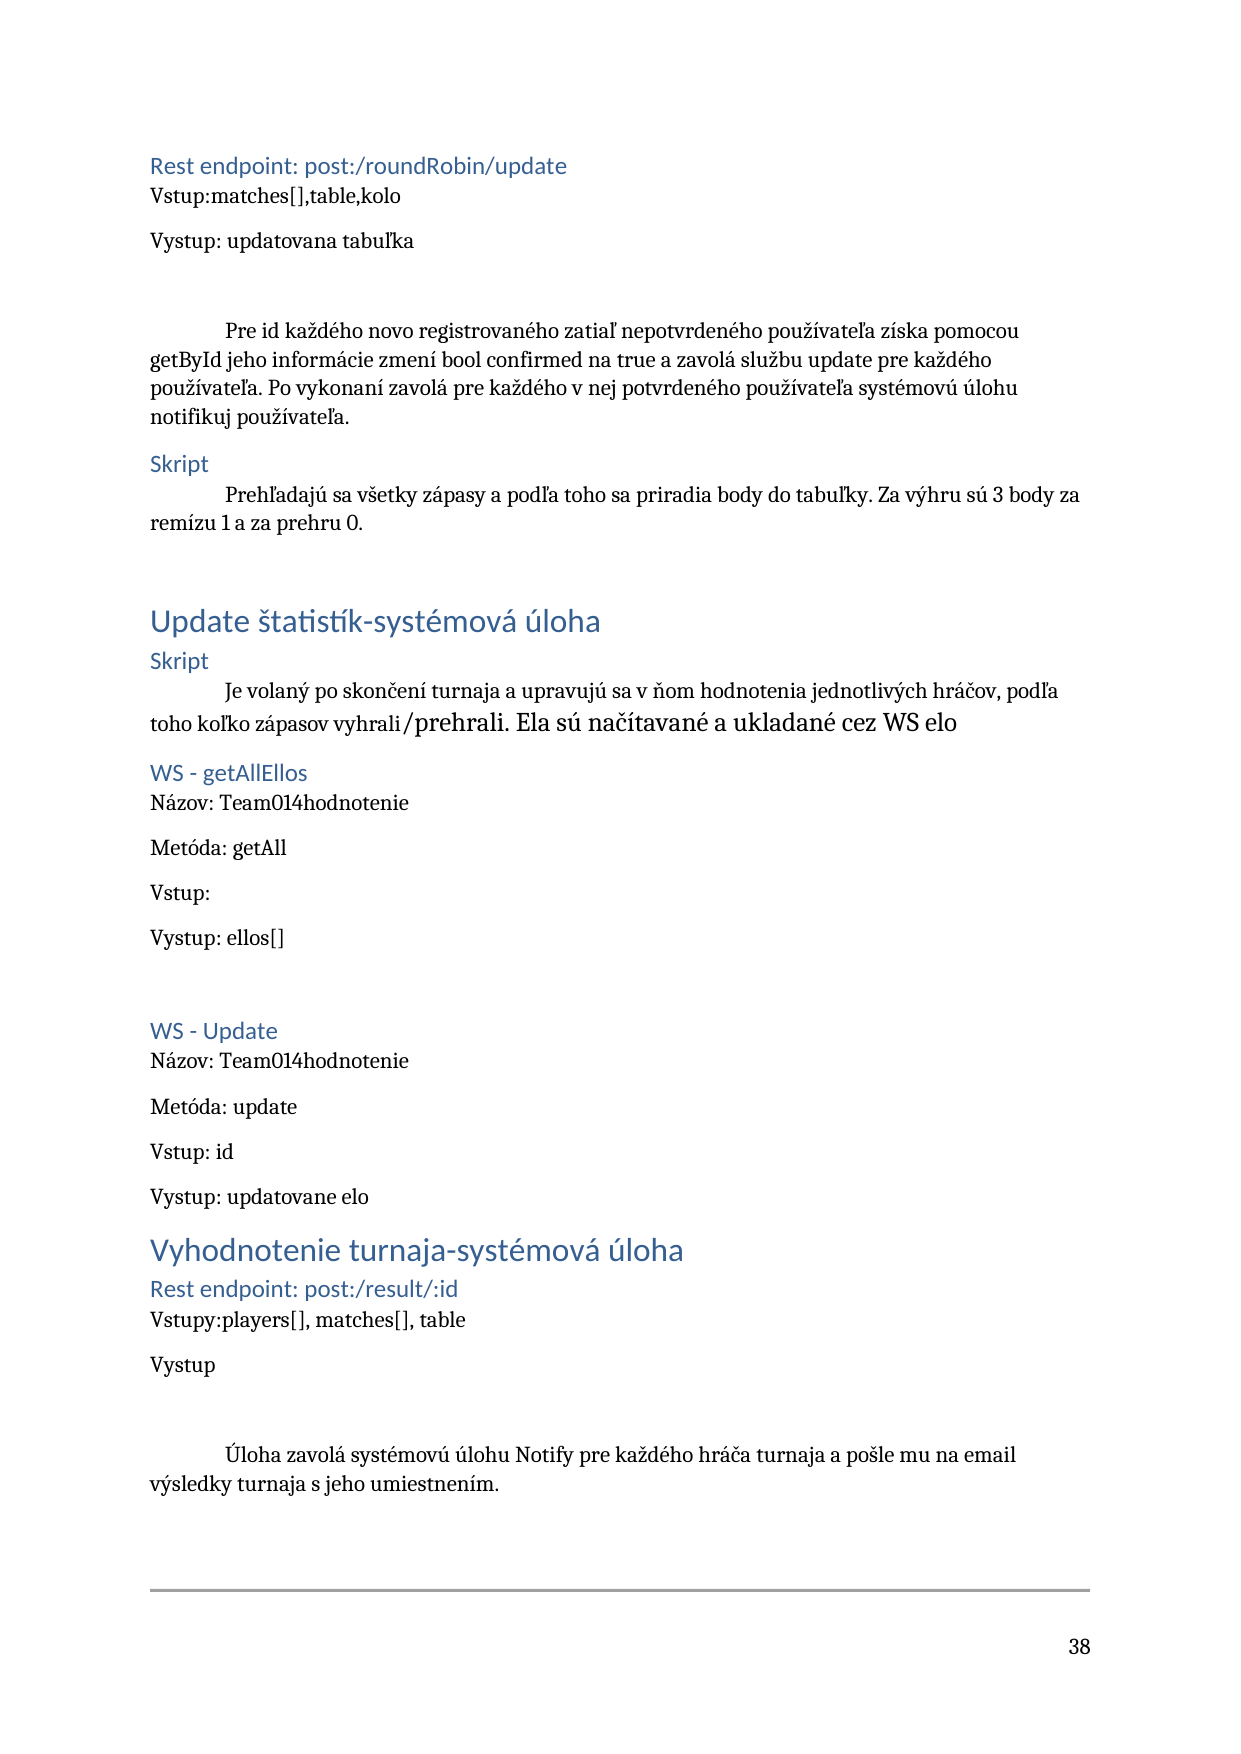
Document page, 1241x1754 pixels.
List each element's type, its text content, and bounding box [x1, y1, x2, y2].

text Pre id každého novo registrovaného zatiaľ nepotvrdeného používateľa získa pomocou getById jeho informácie zmení bool confirmed na true a zavolá službu update pre každého používateľa. Po vykonaní zavolá pre každého v nej potvrdeného používateľa systémovú úlohu notifikuj používateľa. [150, 318, 1090, 430]
subtitle Rest endpoint: post:/result/:id [150, 1274, 1090, 1304]
subtitle Skript [150, 449, 1090, 479]
text Vystup [150, 1352, 1090, 1378]
subtitle Skript [150, 645, 1090, 676]
text Vstup: [150, 880, 1090, 906]
text Vstup:matches[],table,kolo [150, 183, 1090, 209]
text Vystup: ellos[] [150, 925, 1090, 952]
subtitle Update štatistík-systémová úloha [150, 600, 1090, 641]
text Vystup: updatovane elo [150, 1184, 1090, 1210]
text Úloha zavolá systémovú úlohu Notify pre každého hráča turnaja a pošle mu na email výsledky turnaja s jeho umiestnením. [150, 1442, 1090, 1497]
subtitle WS - Update [150, 1015, 1090, 1046]
text Názov: Team014hodnotenie [150, 1048, 1090, 1075]
subtitle WS - getAllEllos [150, 757, 1090, 787]
subtitle Rest endpoint: post:/roundRobin/update [150, 150, 1090, 181]
subtitle Vyhodnotenie turnaja-systémová úloha [150, 1229, 1090, 1269]
text Vstupy:players[], matches[], table [150, 1307, 1090, 1333]
text Je volaný po skončení turnaja a upravujú sa v ňom hodnotenia jednotlivých hráčov, podľa toho koľko zápasov vyhrali/prehrali. Ela sú načítavané a ukladané cez WS elo [150, 678, 1090, 738]
text Vstup: id [150, 1138, 1090, 1165]
text Metóda: getAll [150, 835, 1090, 861]
text Prehľadajú sa všetky zápasy a podľa toho sa priradia body do tabuľky. Za výhru sú 3 body za remízu 1 a za prehru 0. [150, 482, 1090, 536]
text Názov: Team014hodnotenie [150, 790, 1090, 816]
text Vystup: updatovana tabuľka [150, 228, 1090, 254]
text Metóda: update [150, 1093, 1090, 1120]
